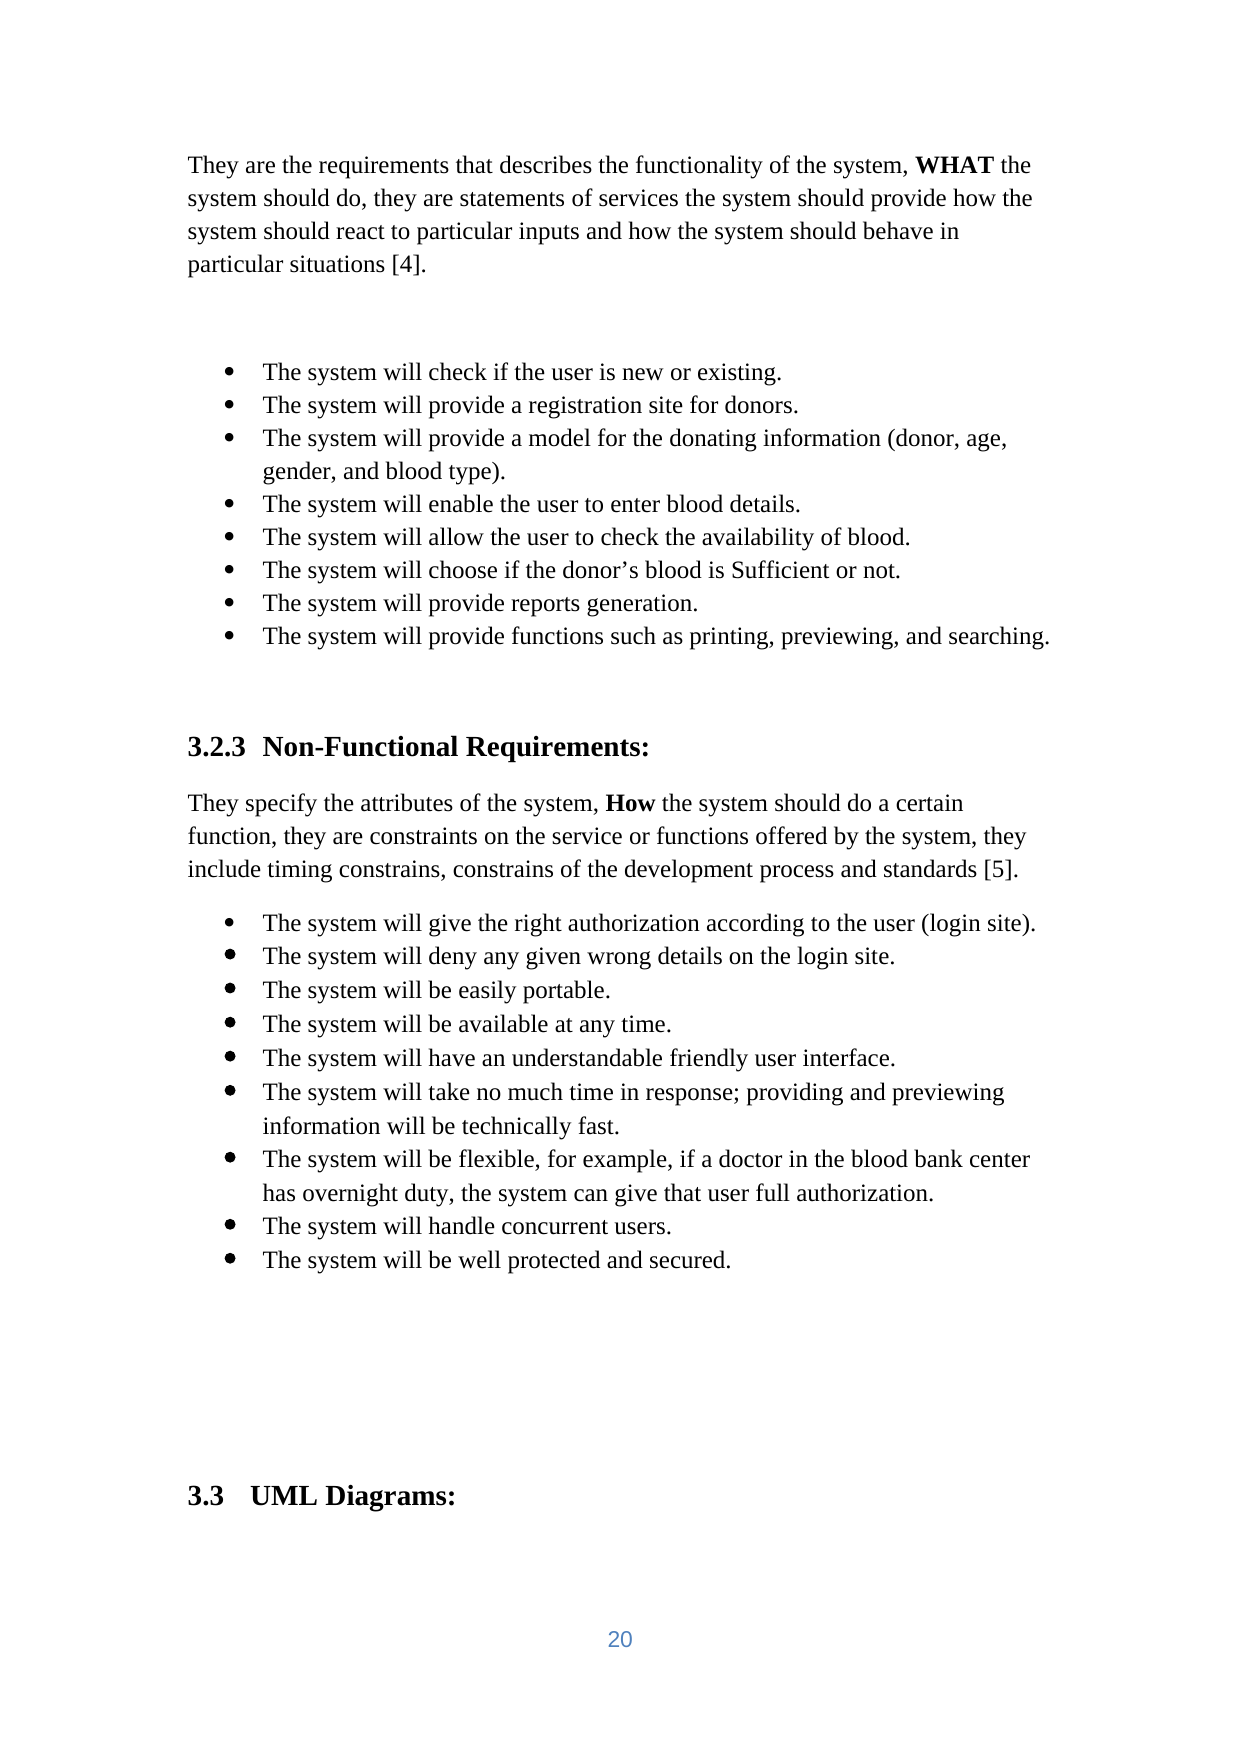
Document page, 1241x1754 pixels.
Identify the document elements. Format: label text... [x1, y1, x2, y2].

list The system will be flexible, for example, if a doctor in the blood bank center has overnight duty, the system can give that user full authorization. [225, 1144, 1053, 1207]
list The system will handle concurrent users. [225, 1211, 1053, 1241]
list The system will provide a model for the donating information (donor, age, gender, and blood type). [225, 423, 1053, 484]
list The system will provide reports generation. [225, 588, 1053, 617]
list The system will check if the user is new or existing. [225, 357, 1053, 386]
list The system will have an understandable friendly user interface. [225, 1043, 1053, 1073]
list The system will deny any given wrong details on the login site. [225, 941, 1053, 971]
list The system will enable the user to enter blood details. [225, 489, 1053, 518]
list The system will be easily portable. [225, 975, 1053, 1005]
list The system will choose if the donor’s blood is Sufficient or not. [225, 555, 1053, 584]
list Non-Functional Requirements: [187, 729, 1053, 762]
text They are the requirements that describes the functionality of the system, WHAT the system should do, they are statements of services the system should provide how the system should react to particular inputs and how the system should behave in particular situations [4]. [187, 150, 1053, 278]
list UML Diagrams: [187, 1478, 1053, 1512]
text They specify the attributes of the system, How the system should do a certain function, they are constraints on the service or functions offered by the system, they include timing constrains, constrains of the development process and standards [5]. [187, 788, 1053, 883]
list The system will allow the user to check the availability of blood. [225, 522, 1053, 551]
list The system will take no much time in response; providing and previewing information will be technically fast. [225, 1077, 1053, 1140]
list The system will provide functions such as printing, previewing, and searching. [225, 621, 1053, 650]
list The system will be well protected and secured. [225, 1245, 1053, 1275]
list The system will provide a registration site for donors. [225, 390, 1053, 418]
list The system will give the right authorization according to the user (login site). [225, 908, 1053, 937]
list The system will be available at any time. [225, 1009, 1053, 1039]
